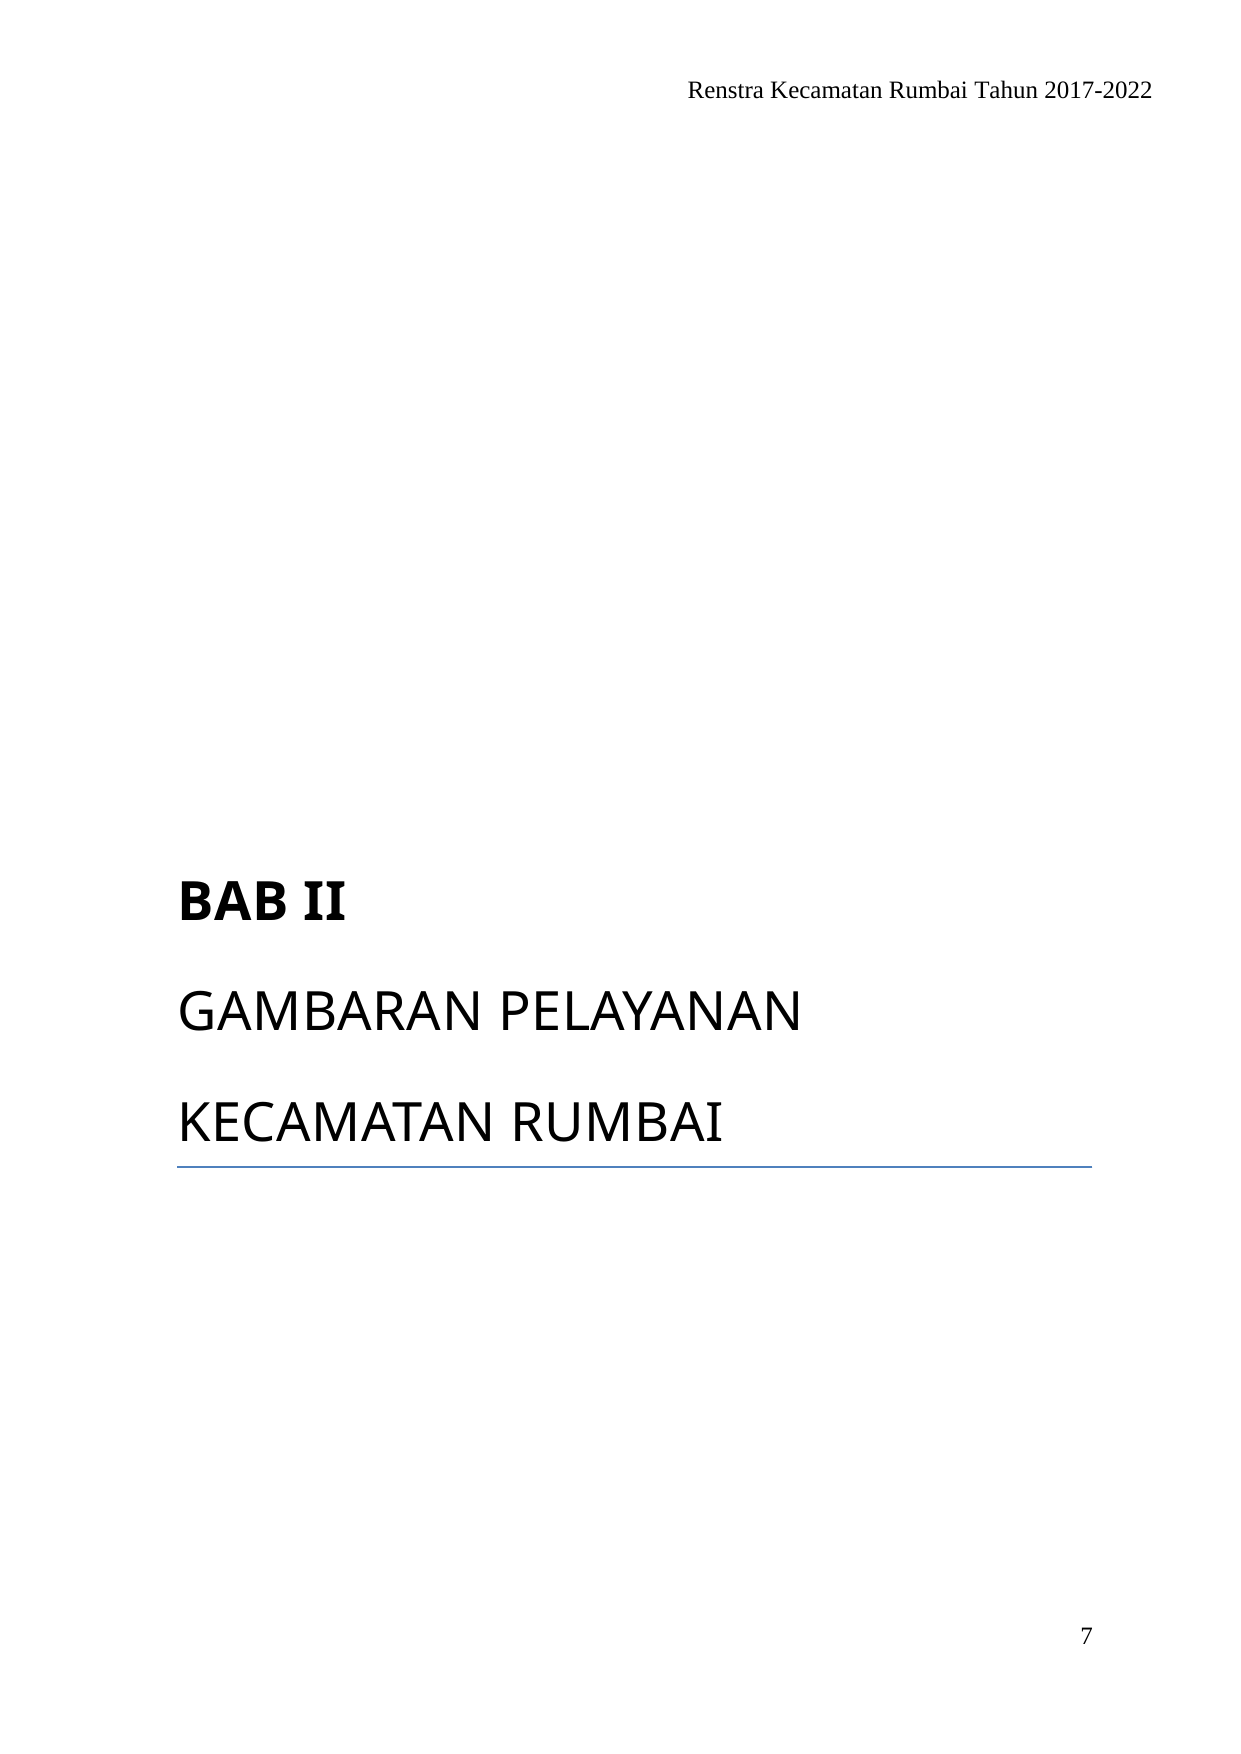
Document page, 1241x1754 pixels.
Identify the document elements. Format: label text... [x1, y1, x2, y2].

title GAMBARAN PELAYANAN [177, 973, 1092, 1047]
title KECAMATAN RUMBAI [177, 1083, 1092, 1166]
title BAB II [177, 862, 1092, 936]
